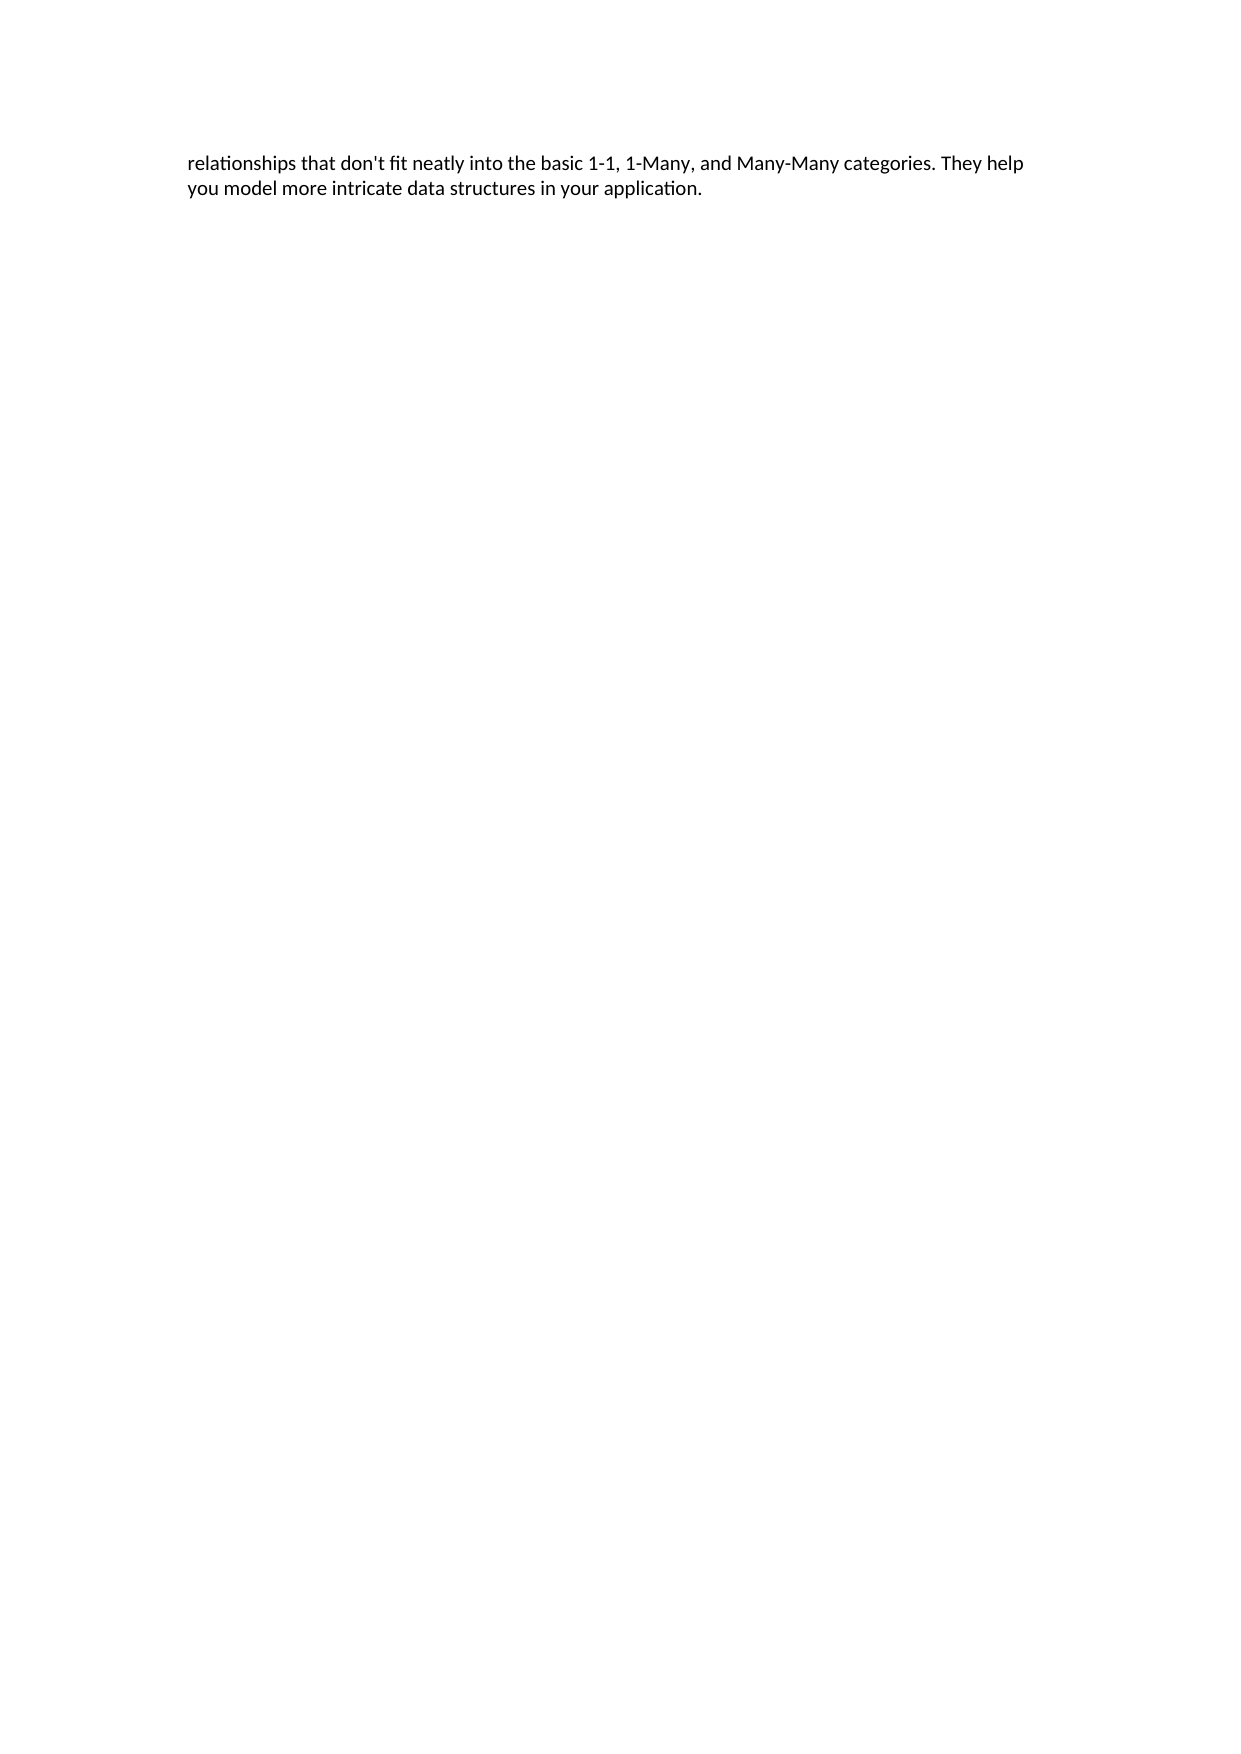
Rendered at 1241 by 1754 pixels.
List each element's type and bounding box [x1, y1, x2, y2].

text [187, 150, 1053, 201]
